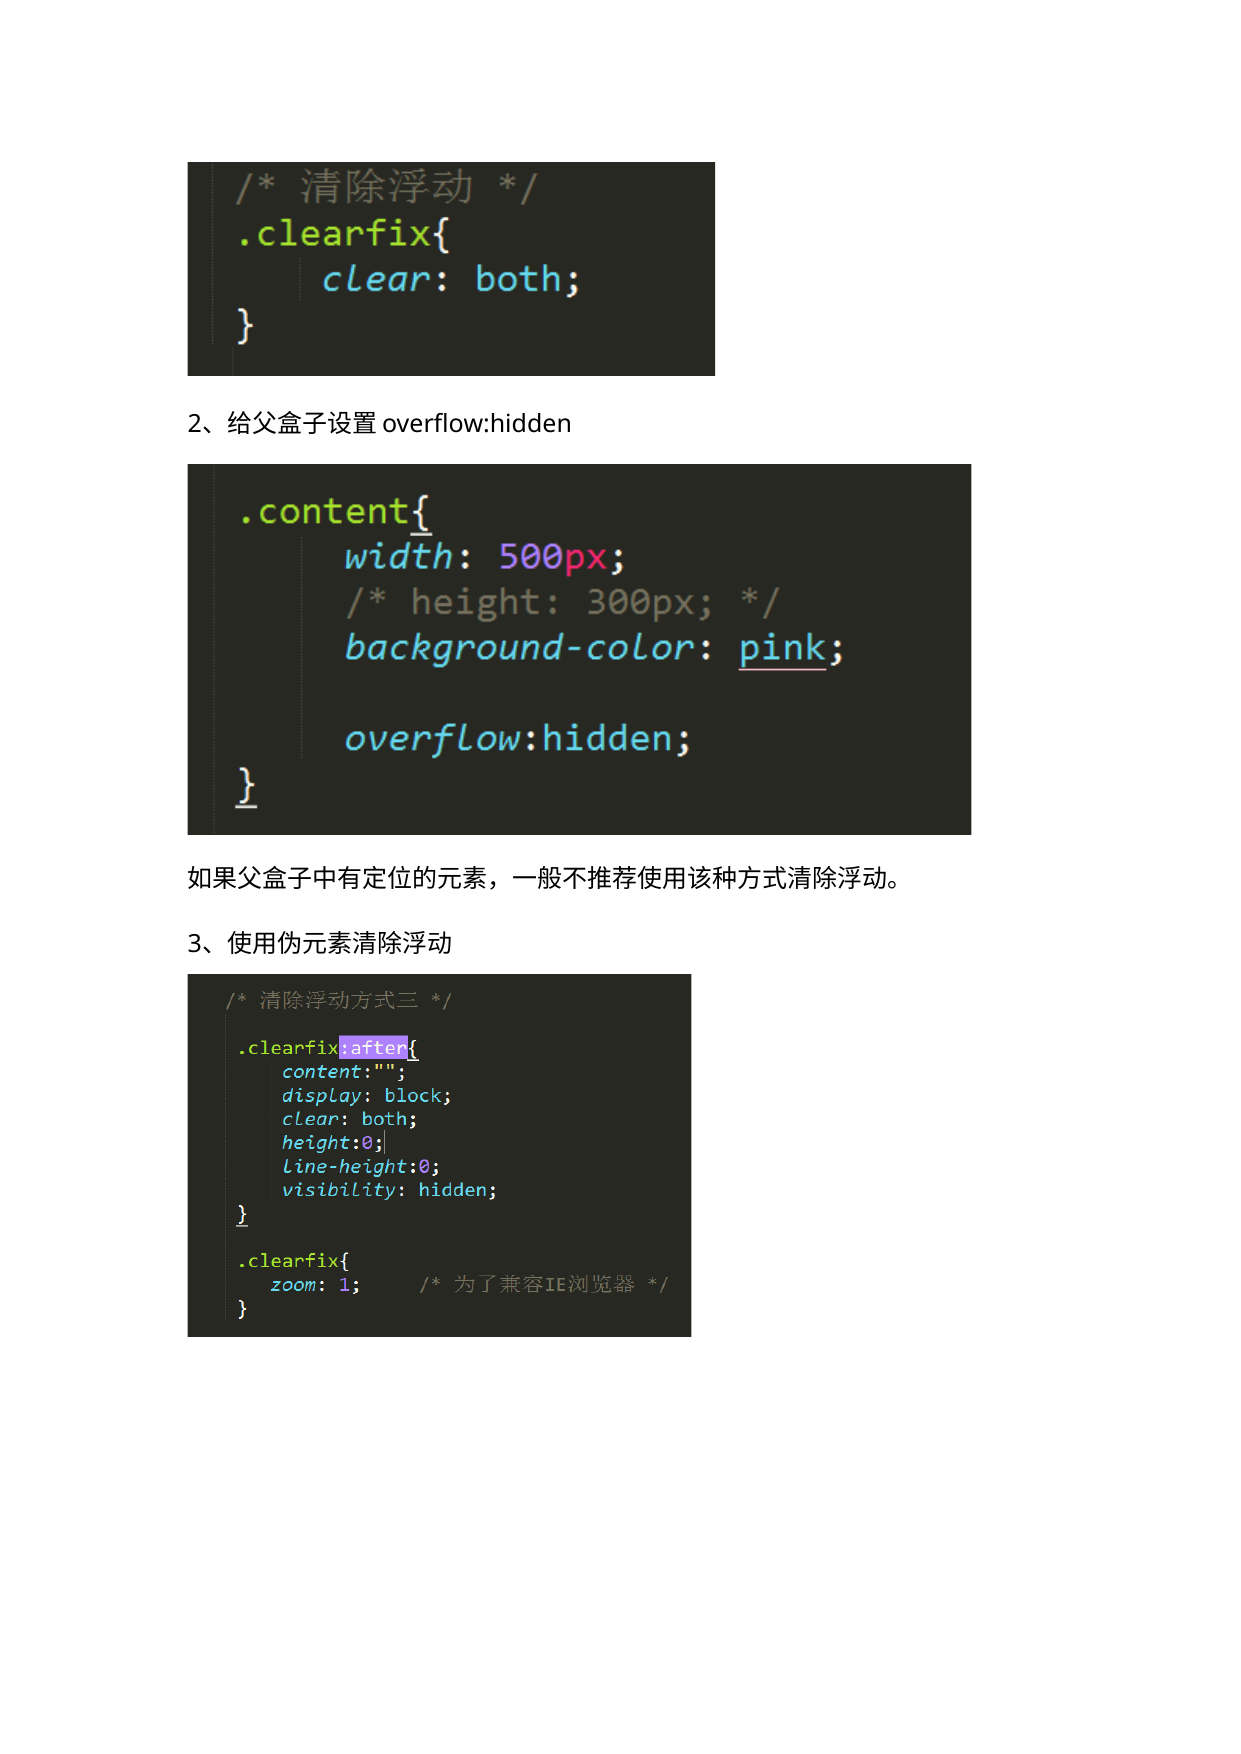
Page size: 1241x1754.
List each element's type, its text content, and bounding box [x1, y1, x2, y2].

picture [187, 974, 692, 1337]
picture [187, 162, 716, 376]
text 如果父盒子中有定位的元素，一般不推荐使用该种方式清除浮动。 [187, 844, 1053, 909]
picture [187, 464, 972, 835]
text 3、使用伪元素清除浮动 [187, 909, 1053, 974]
